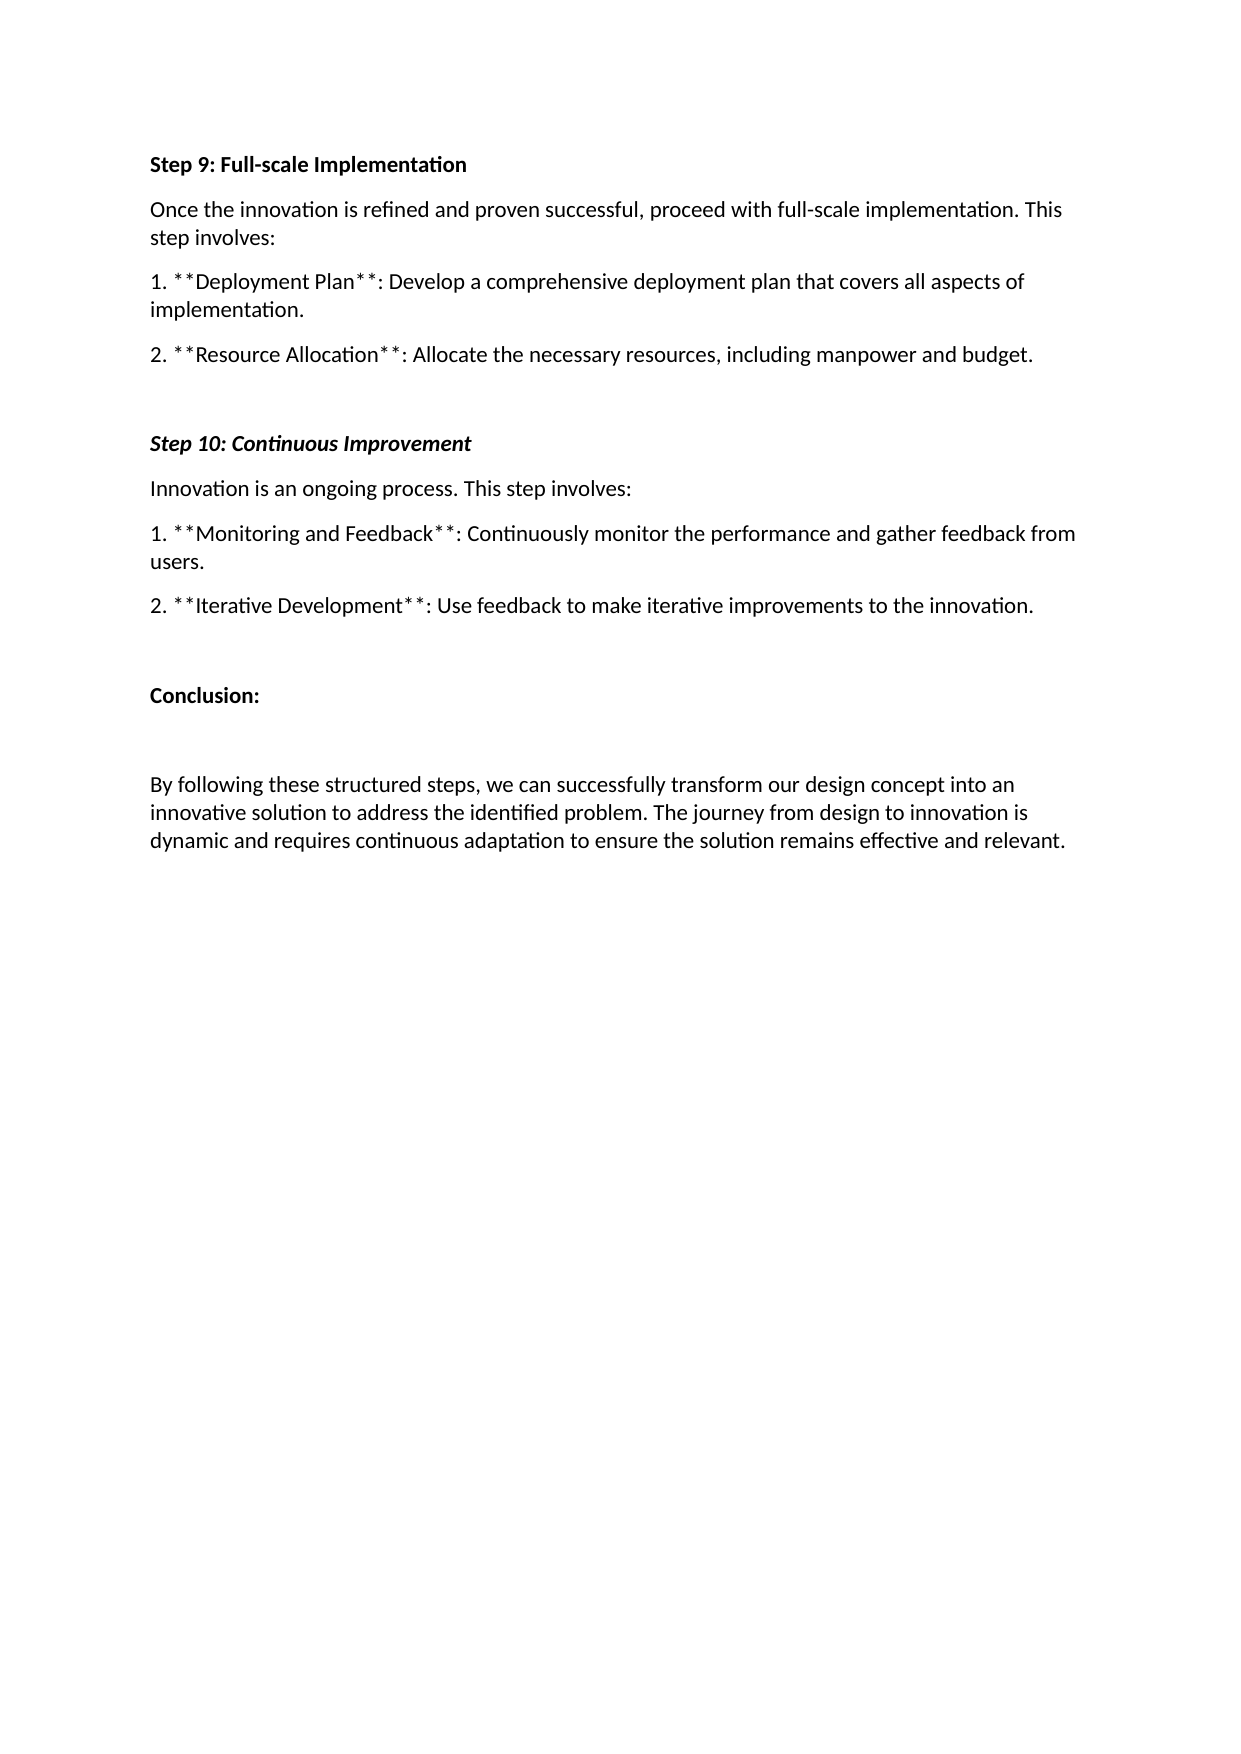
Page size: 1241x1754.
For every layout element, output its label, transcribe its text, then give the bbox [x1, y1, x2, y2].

text 2. **Resource Allocation**: Allocate the necessary resources, including manpower and budget. [150, 340, 1090, 368]
text By following these structured steps, we can successfully transform our design concept into an innovative solution to address the identified problem. The journey from design to innovation is dynamic and requires continuous adaptation to ensure the solution remains effective and relevant. [150, 770, 1090, 854]
text 2. **Iterative Development**: Use feedback to make iterative improvements to the innovation. [150, 592, 1090, 619]
text Once the innovation is refined and proven successful, proceed with full-scale implementation. This step involves: [150, 195, 1090, 251]
text 1. **Deployment Plan**: Develop a comprehensive deployment plan that covers all aspects of implementation. [150, 267, 1090, 323]
text Conclusion: [150, 681, 1090, 709]
text Step 9: Full-scale Implementation [150, 150, 1090, 178]
text Step 10: Continuous Improvement [150, 429, 1090, 457]
text Innovation is an ongoing process. This step involves: [150, 474, 1090, 502]
text 1. **Monitoring and Feedback**: Continuously monitor the performance and gather feedback from users. [150, 519, 1090, 575]
